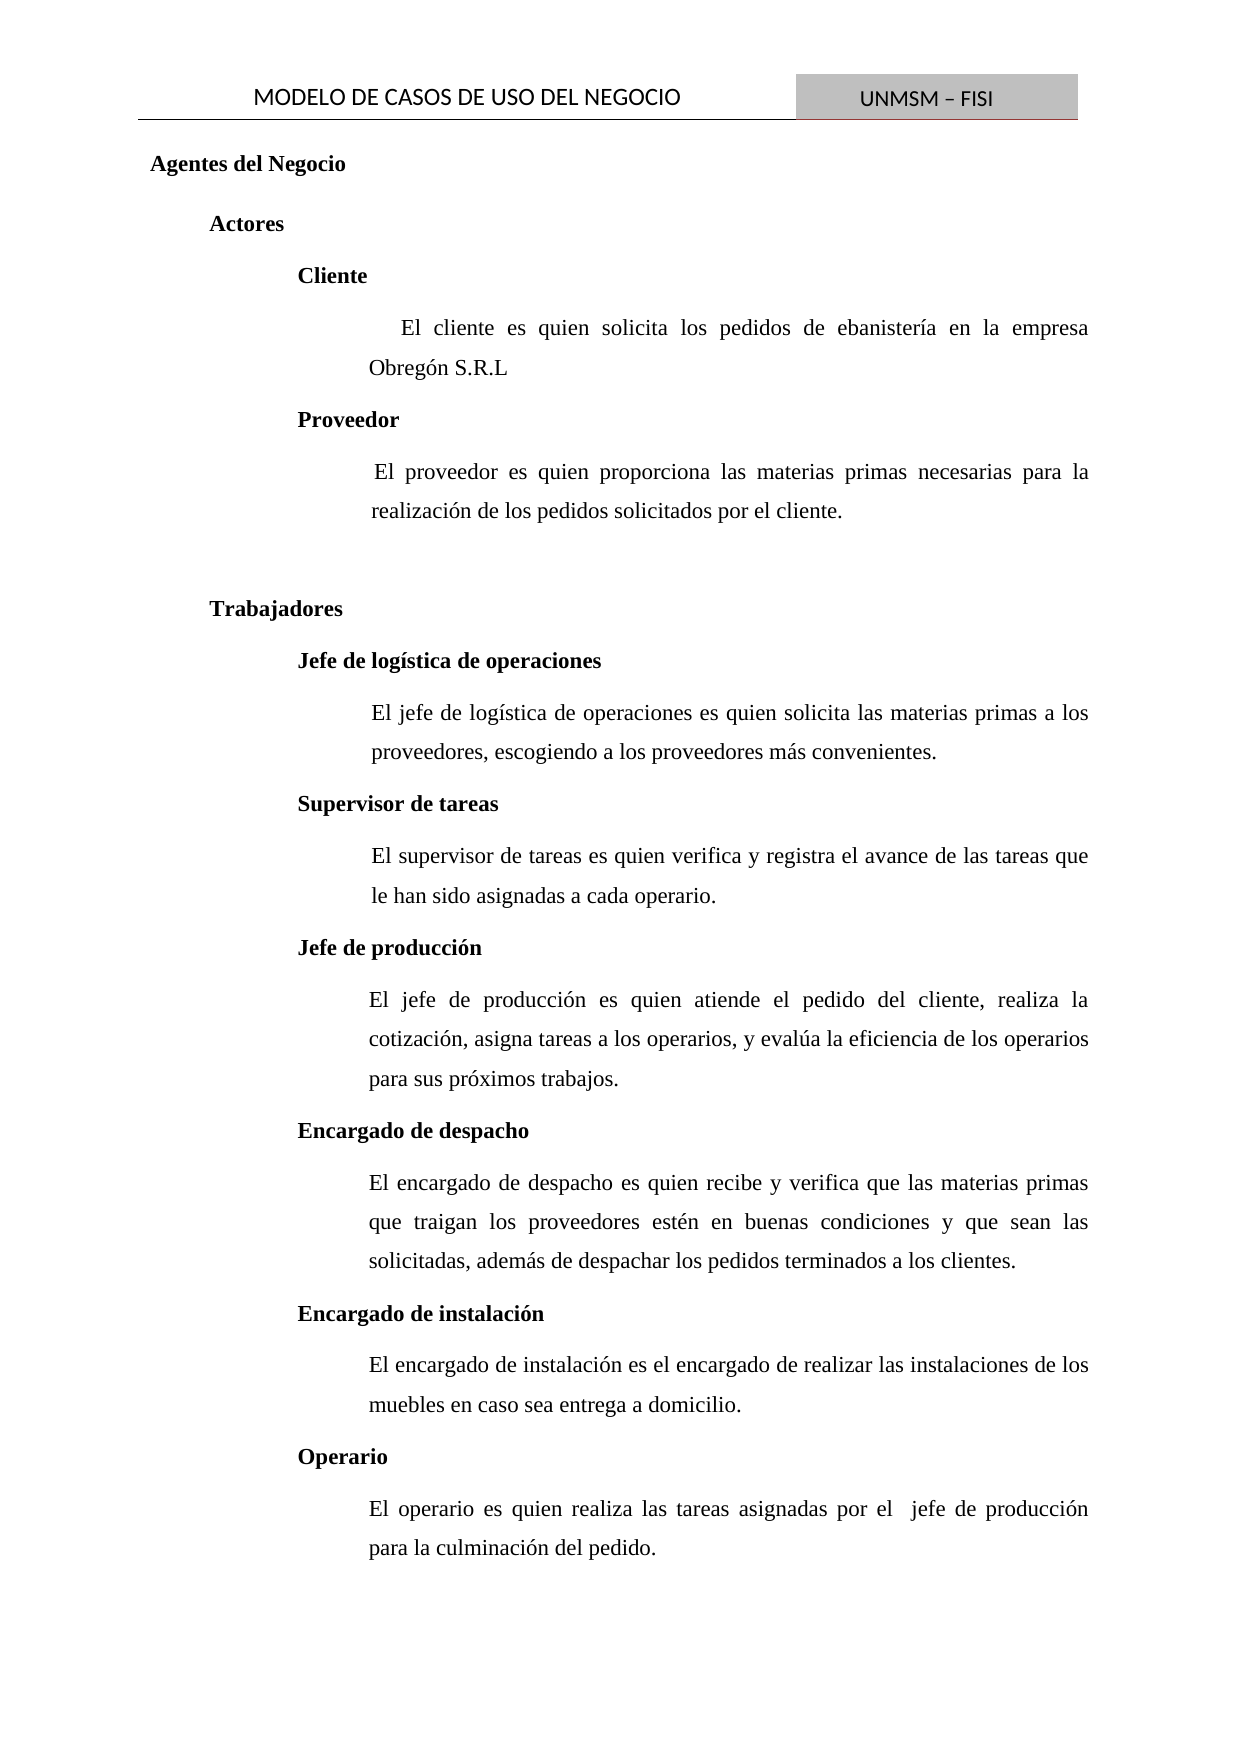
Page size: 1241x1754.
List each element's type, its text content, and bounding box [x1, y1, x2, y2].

text El encargado de despacho es quien recibe y verifica que las materias primas que traigan los proveedores estén en buenas condiciones y que sean las solicitadas, además de despachar los pedidos terminados a los clientes. [368, 1169, 1090, 1274]
text El jefe de logística de operaciones es quien solicita las materias primas a los proveedores, escogiendo a los proveedores más convenientes. [371, 699, 1090, 765]
text Supervisor de tareas [150, 790, 1090, 817]
text Encargado de despacho [150, 1117, 1090, 1143]
text Encargado de instalación [150, 1299, 1090, 1326]
text El proveedor es quien proporciona las materias primas necesarias para la realización de los pedidos solicitados por el cliente. [371, 458, 1090, 523]
text Jefe de producción [150, 934, 1090, 960]
text Agentes del Negocio [150, 150, 1090, 176]
text Proveedor [150, 406, 1090, 432]
text Operario [150, 1443, 1090, 1469]
text El jefe de producción es quien atiende el pedido del cliente, realiza la cotización, asigna tareas a los operarios, y evalúa la eficiencia de los operarios para sus próximos trabajos. [368, 986, 1090, 1091]
text Jefe de logística de operaciones [150, 647, 1090, 673]
text El operario es quien realiza las tareas asignadas por el jefe de producción para la culminación del pedido. [368, 1495, 1090, 1561]
text Cliente [150, 262, 1090, 289]
text El cliente es quien solicita los pedidos de ebanistería en la empresa Obregón S.R.L [368, 314, 1090, 380]
text El encargado de instalación es el encargado de realizar las instalaciones de los muebles en caso sea entrega a domicilio. [368, 1352, 1090, 1417]
text Trabajadores [209, 595, 1090, 621]
text Actores [209, 210, 1090, 237]
text El supervisor de tareas es quien verifica y registra el avance de las tareas que le han sido asignadas a cada operario. [371, 842, 1090, 908]
